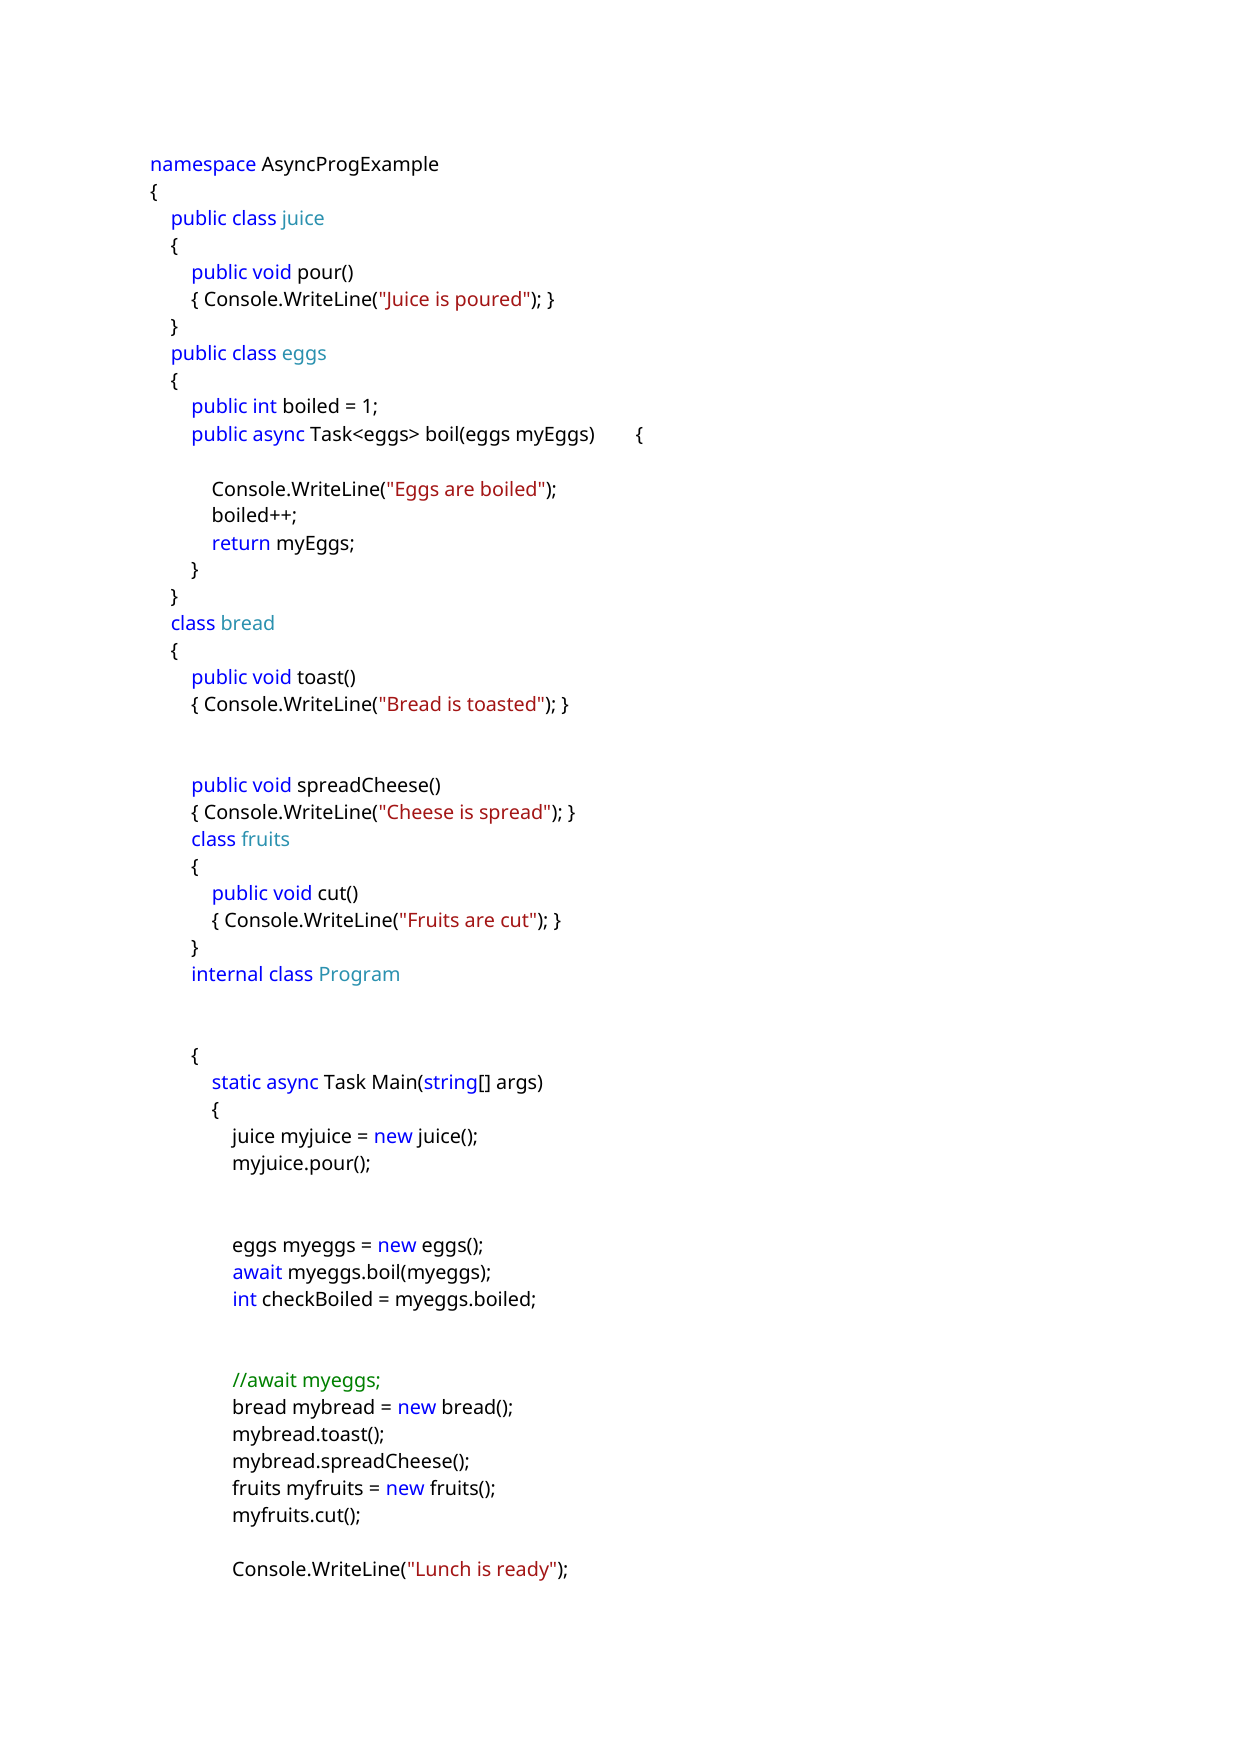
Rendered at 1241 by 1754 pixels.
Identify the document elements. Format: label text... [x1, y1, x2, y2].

text juice myjuice = new juice(); [150, 1122, 1090, 1149]
text myjuice.pour(); [150, 1149, 1090, 1176]
text { Console.WriteLine("Bread is toasted"); } [150, 691, 1090, 718]
text static async Task Main(string[] args) [150, 1068, 1090, 1095]
text Console.WriteLine("Eggs are boiled"); [150, 475, 1090, 502]
text public int boiled = 1; [150, 393, 1090, 420]
text { [150, 637, 1090, 664]
text public void spreadCheese() [150, 772, 1090, 798]
text eggs myeggs = new eggs(); [150, 1231, 1090, 1258]
text myfruits.cut(); [150, 1501, 1090, 1528]
text { [150, 1041, 1090, 1068]
text boiled++; [150, 502, 1090, 529]
text public class eggs [150, 339, 1090, 366]
text public void cut() [150, 879, 1090, 906]
text } [150, 312, 1090, 339]
text int checkBoiled = myeggs.boiled; [150, 1285, 1090, 1312]
text fruits myfruits = new fruits(); [150, 1474, 1090, 1501]
text return myEggs; [150, 529, 1090, 556]
text mybread.toast(); [150, 1420, 1090, 1447]
text } [150, 583, 1090, 610]
text { Console.WriteLine("Fruits are cut"); } [150, 906, 1090, 933]
text class bread [150, 610, 1090, 637]
text public class juice [150, 204, 1090, 231]
text { [150, 1095, 1090, 1122]
text namespace AsyncProgExample [150, 150, 1090, 177]
text public void toast() [150, 664, 1090, 691]
text { [150, 366, 1090, 393]
text //await myeggs; [150, 1366, 1090, 1393]
text public async Task<eggs> boil(eggs myEggs) { [150, 420, 1090, 447]
text { [150, 177, 1090, 204]
text await myeggs.boil(myeggs); [150, 1258, 1090, 1285]
text mybread.spreadCheese(); [150, 1447, 1090, 1474]
text internal class Program [150, 960, 1090, 987]
text { Console.WriteLine("Juice is poured"); } [150, 285, 1090, 312]
text public void pour() [150, 258, 1090, 285]
text } [150, 933, 1090, 960]
text class fruits [150, 826, 1090, 852]
text { [150, 852, 1090, 879]
text } [150, 556, 1090, 583]
text bread mybread = new bread(); [150, 1393, 1090, 1420]
text { Console.WriteLine("Cheese is spread"); } [150, 798, 1090, 826]
text Console.WriteLine("Lunch is ready"); [150, 1555, 1090, 1582]
text { [150, 231, 1090, 258]
